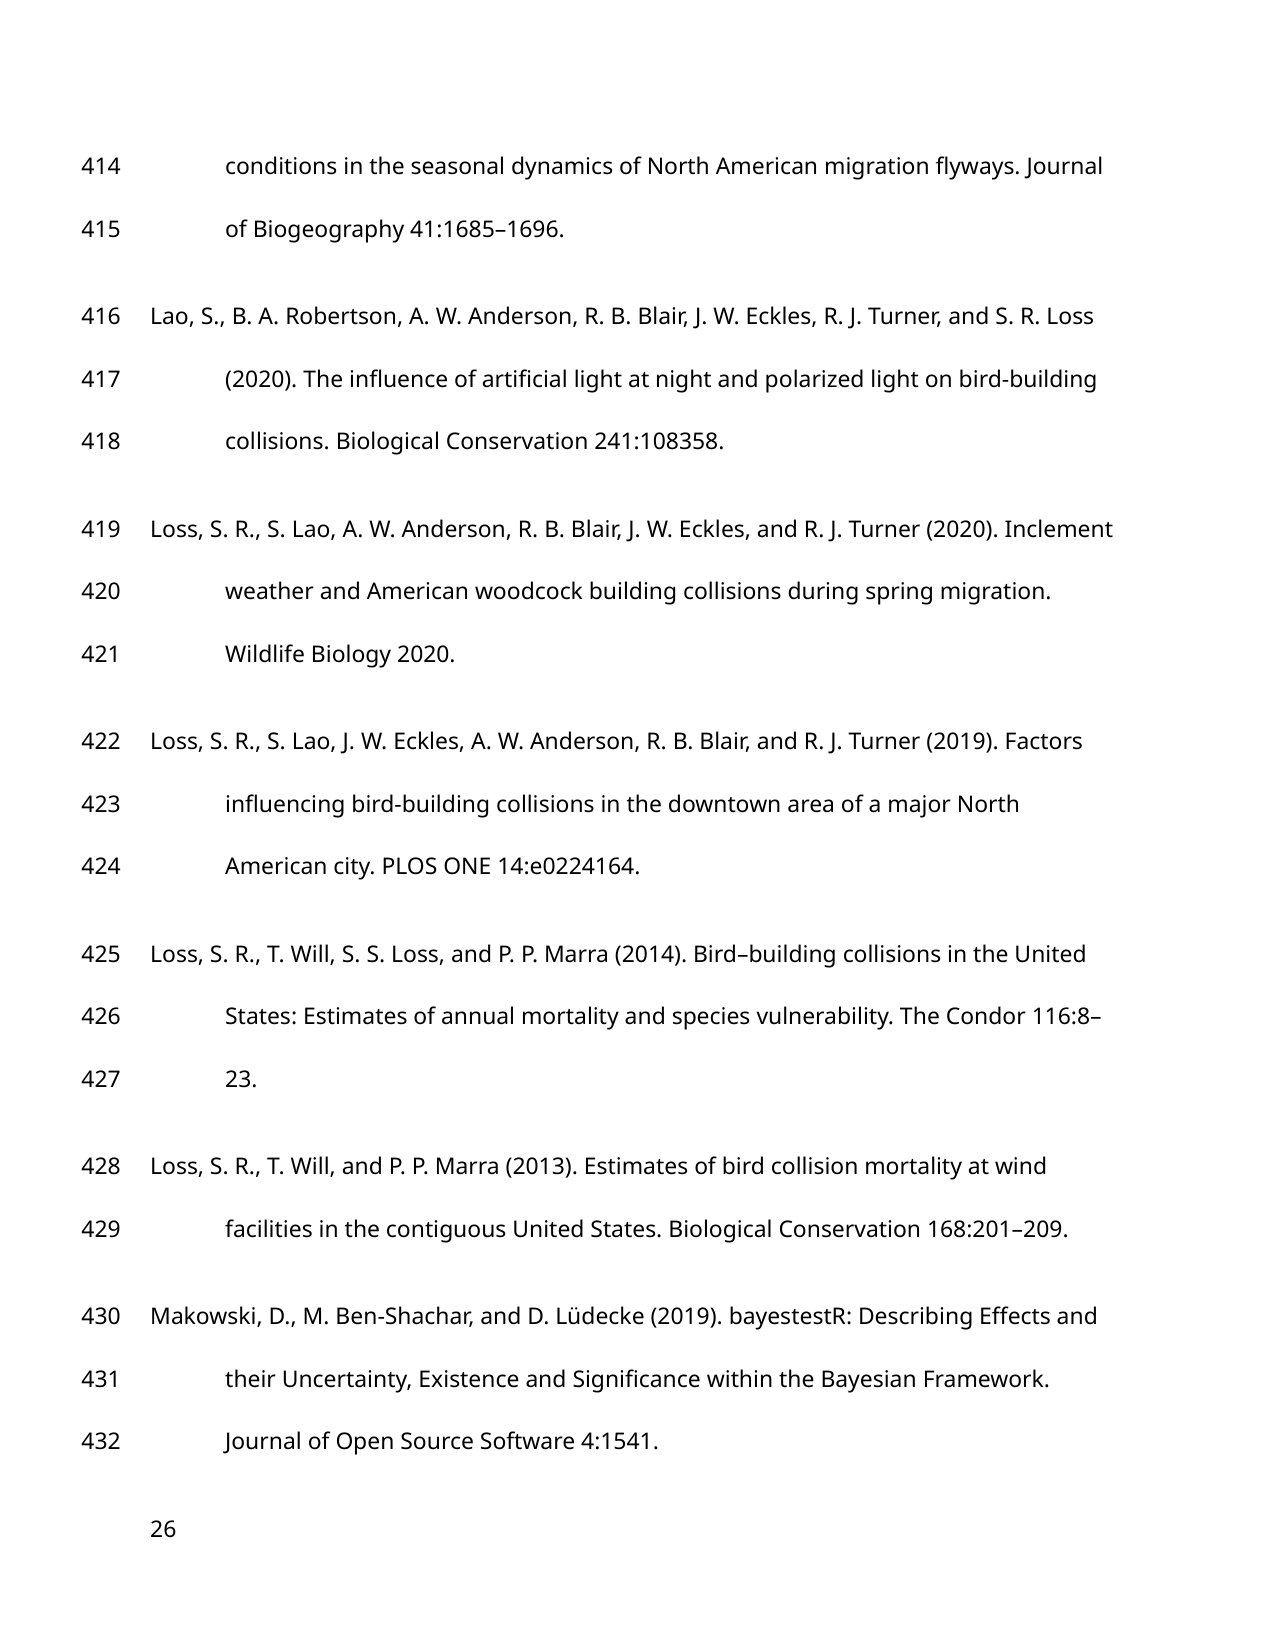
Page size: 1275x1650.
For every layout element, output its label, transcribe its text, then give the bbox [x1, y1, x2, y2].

text Lao, S., B. A. Robertson, A. W. Anderson, R. B. Blair, J. W. Eckles, R. J. Turner, and S. R. Loss (2020). The influence of artificial light at night and polarized light on bird-building collisions. Biological Conservation 241:108358. [150, 300, 1125, 456]
text Loss, S. R., T. Will, and P. P. Marra (2013). Estimates of bird collision mortality at wind facilities in the contiguous United States. Biological Conservation 168:201–209. [150, 1150, 1125, 1244]
text Loss, S. R., S. Lao, A. W. Anderson, R. B. Blair, J. W. Eckles, and R. J. Turner (2020). Inclement weather and American woodcock building collisions during spring migration. Wildlife Biology 2020. [150, 512, 1125, 669]
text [150, 150, 1125, 244]
text Loss, S. R., S. Lao, J. W. Eckles, A. W. Anderson, R. B. Blair, and R. J. Turner (2019). Factors influencing bird-building collisions in the downtown area of a major North American city. PLOS ONE 14:e0224164. [150, 725, 1125, 881]
text Loss, S. R., T. Will, S. S. Loss, and P. P. Marra (2014). Bird–building collisions in the United States: Estimates of annual mortality and species vulnerability. The Condor 116:8–23. [150, 937, 1125, 1094]
text Makowski, D., M. Ben-Shachar, and D. Lüdecke (2019). bayestestR: Describing Effects and their Uncertainty, Existence and Significance within the Bayesian Framework. Journal of Open Source Software 4:1541. [150, 1300, 1125, 1456]
